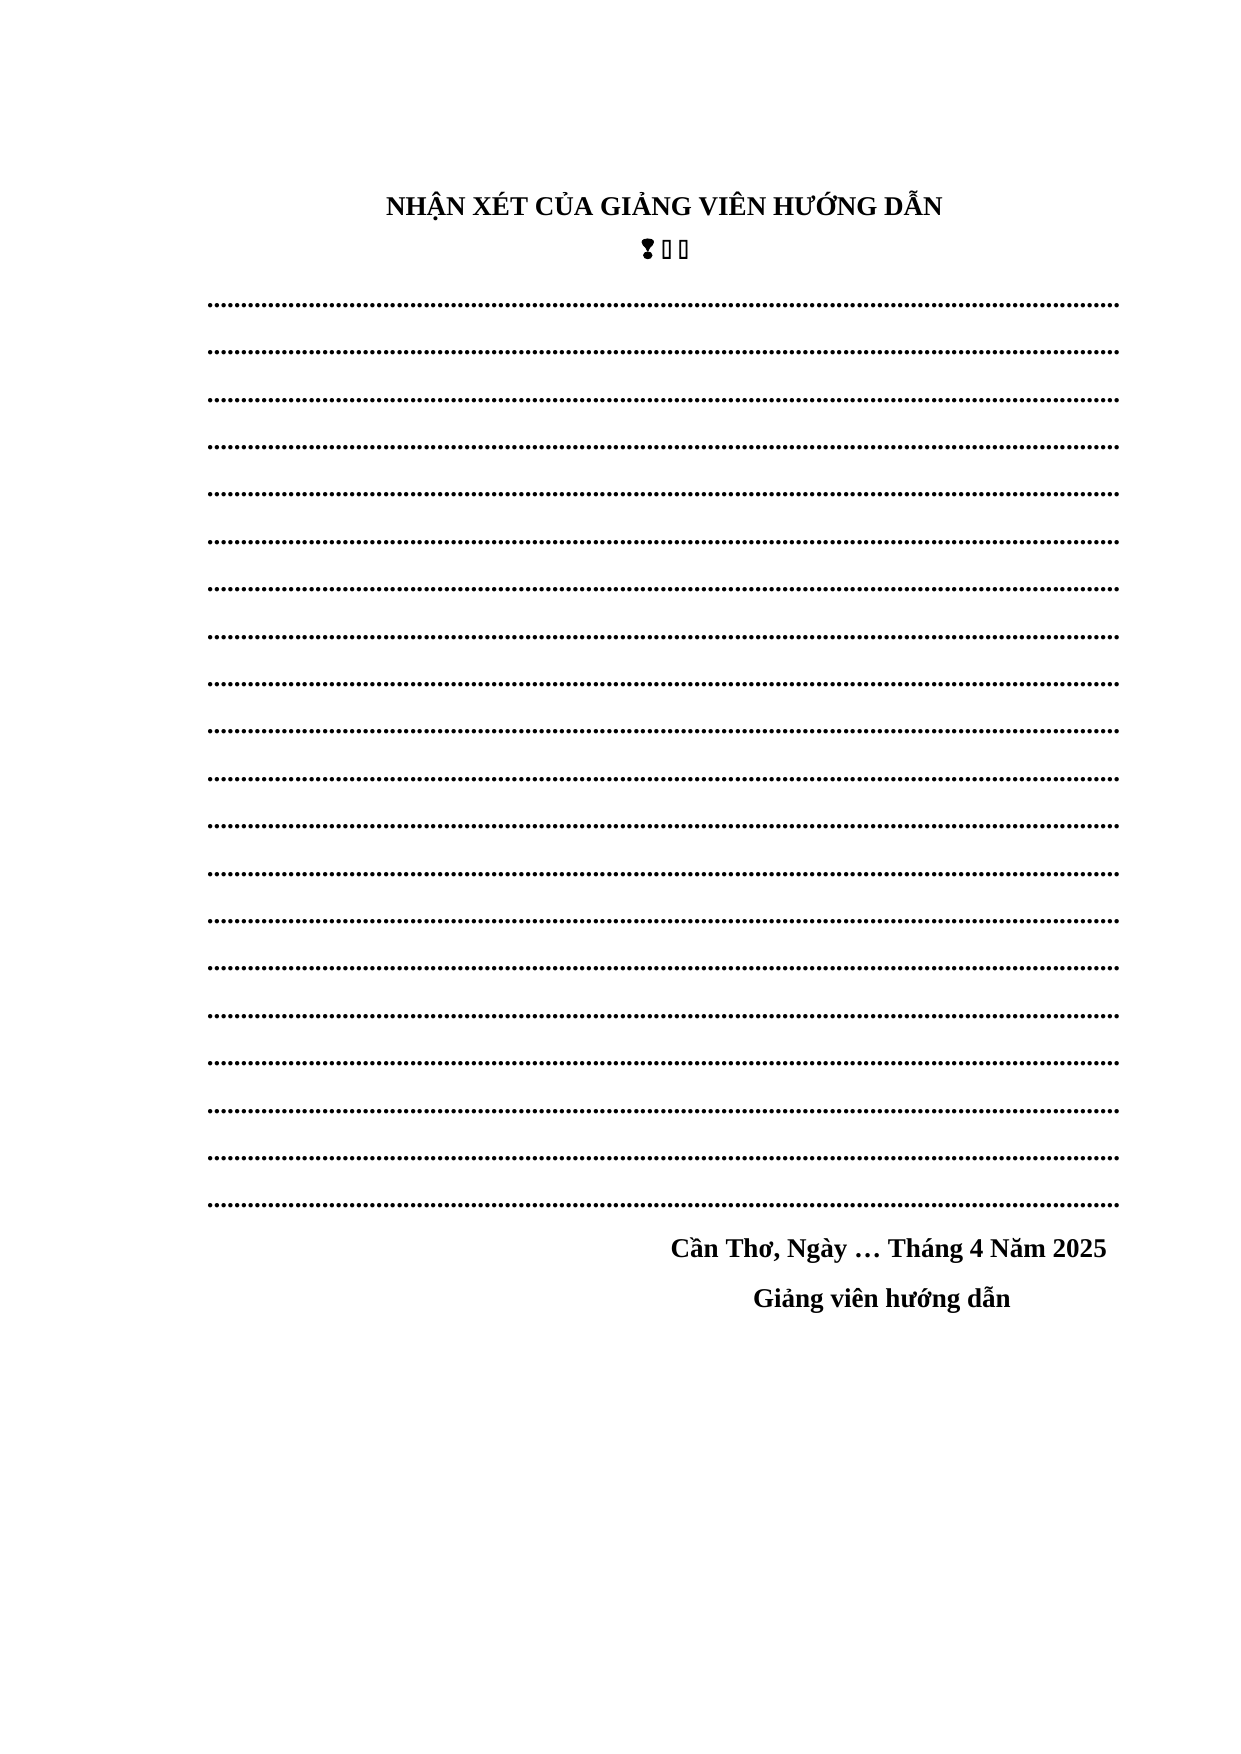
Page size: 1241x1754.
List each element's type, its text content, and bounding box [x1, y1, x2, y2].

text Giảng viên hướng dẫn [207, 1282, 1122, 1313]
text NHẬN XÉT CỦA GIẢNG VIÊN HƯỚNG DẪN [207, 190, 1122, 221]
text Cần Thơ, Ngày … Tháng 4 Năm 2025 [207, 1232, 1122, 1263]
